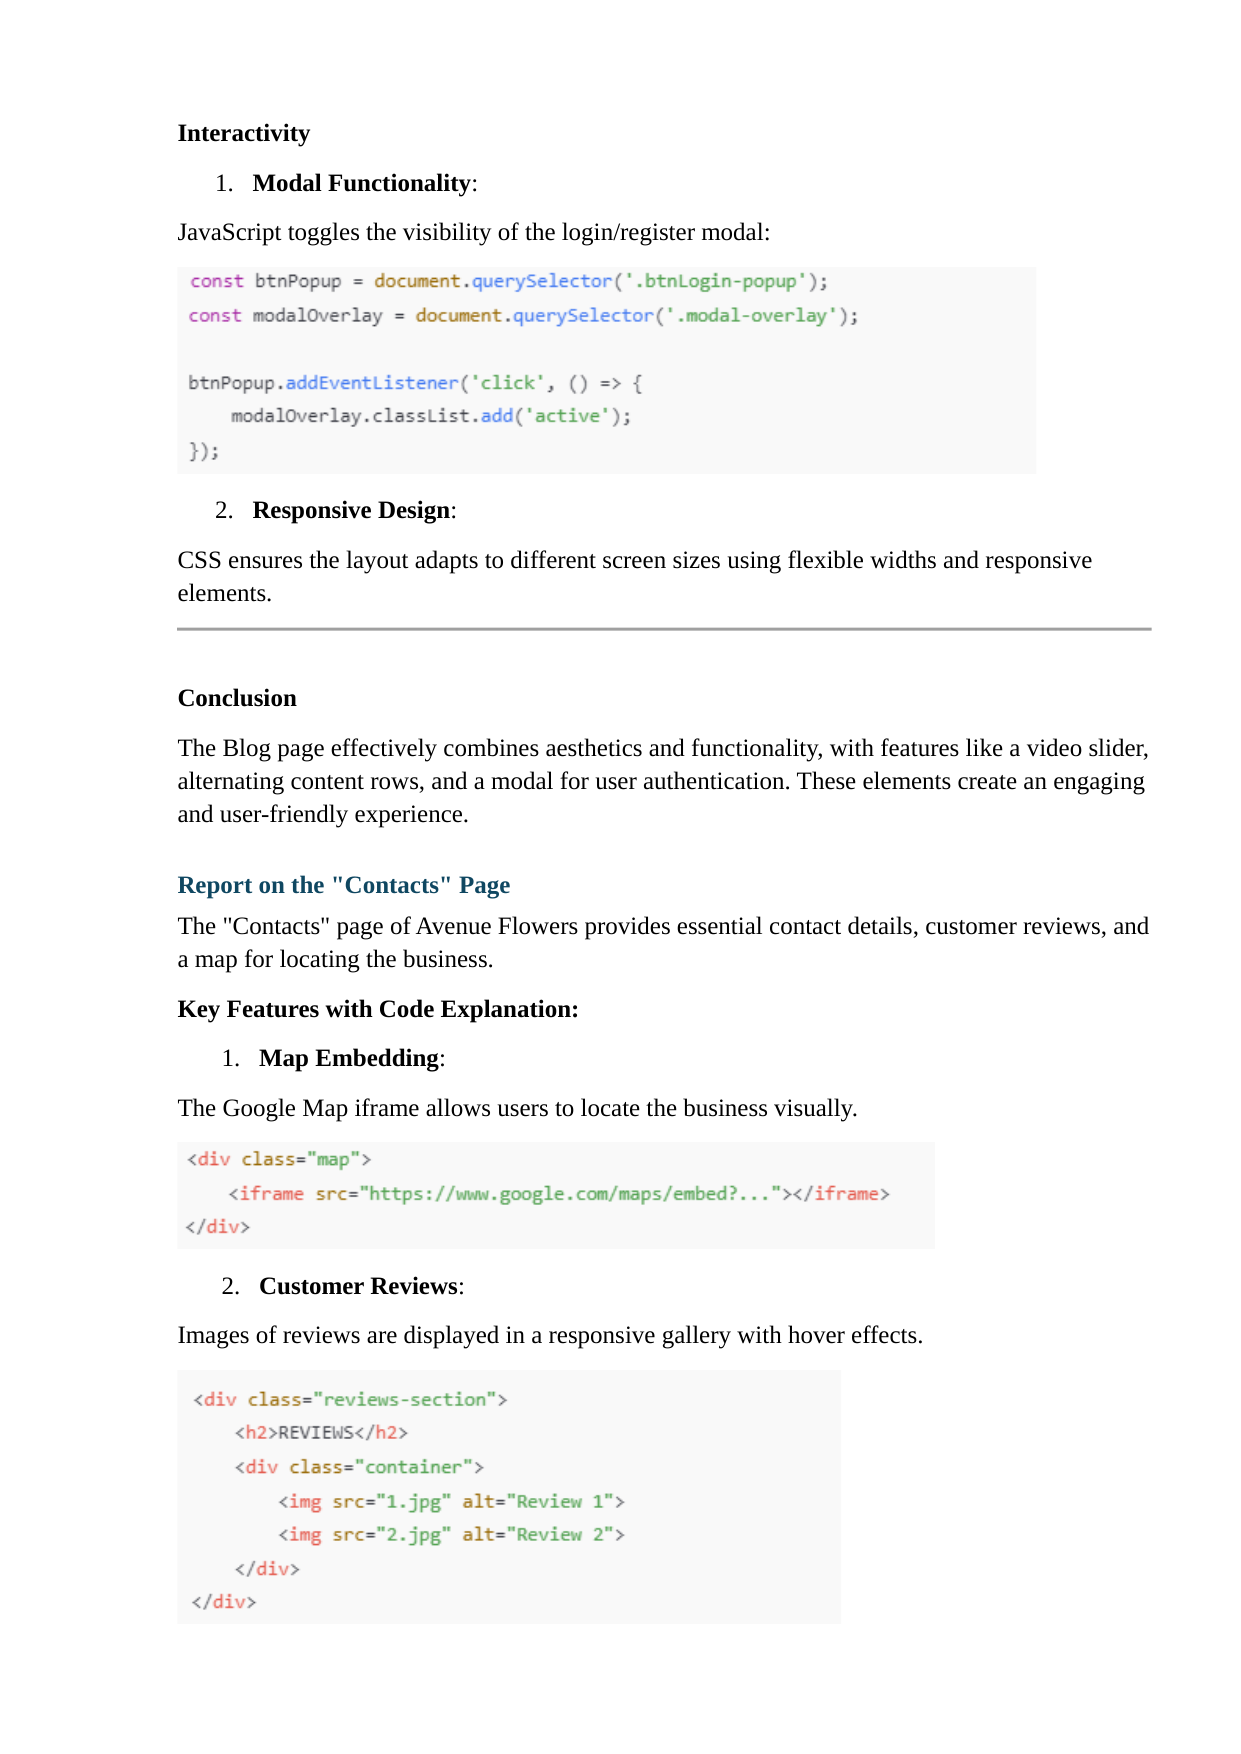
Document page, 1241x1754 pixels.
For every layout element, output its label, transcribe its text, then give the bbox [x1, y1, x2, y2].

text Interactivity [177, 118, 1152, 147]
text Conclusion [177, 683, 1152, 712]
text The Blog page effectively combines aesthetics and functionality, with features like a video slider, alternating content rows, and a modal for user authentication. These elements create an engaging and user-friendly experience. [177, 733, 1152, 828]
text The "Contacts" page of Avenue Flowers provides essential contact details, customer reviews, and a map for locating the business. [177, 911, 1152, 973]
picture [177, 267, 1037, 474]
picture [177, 1370, 842, 1624]
list Responsive Design: [215, 495, 1152, 524]
text CSS ensures the layout adapts to different screen sizes using flexible widths and responsive elements. [177, 545, 1152, 607]
text JavaScript toggles the visibility of the login/register modal: [177, 217, 1152, 246]
picture [177, 1142, 935, 1249]
text Key Features with Code Explanation: [177, 994, 1152, 1022]
text Images of reviews are displayed in a responsive gallery with hover effects. [177, 1321, 1152, 1349]
text The Google Map iframe allows users to locate the business visually. [177, 1093, 1152, 1122]
list Map Embedding: [221, 1043, 1152, 1072]
list Modal Functionality: [215, 168, 1152, 197]
list Customer Reviews: [221, 1271, 1152, 1299]
subtitle Report on the "Contacts" Page [177, 870, 1152, 898]
